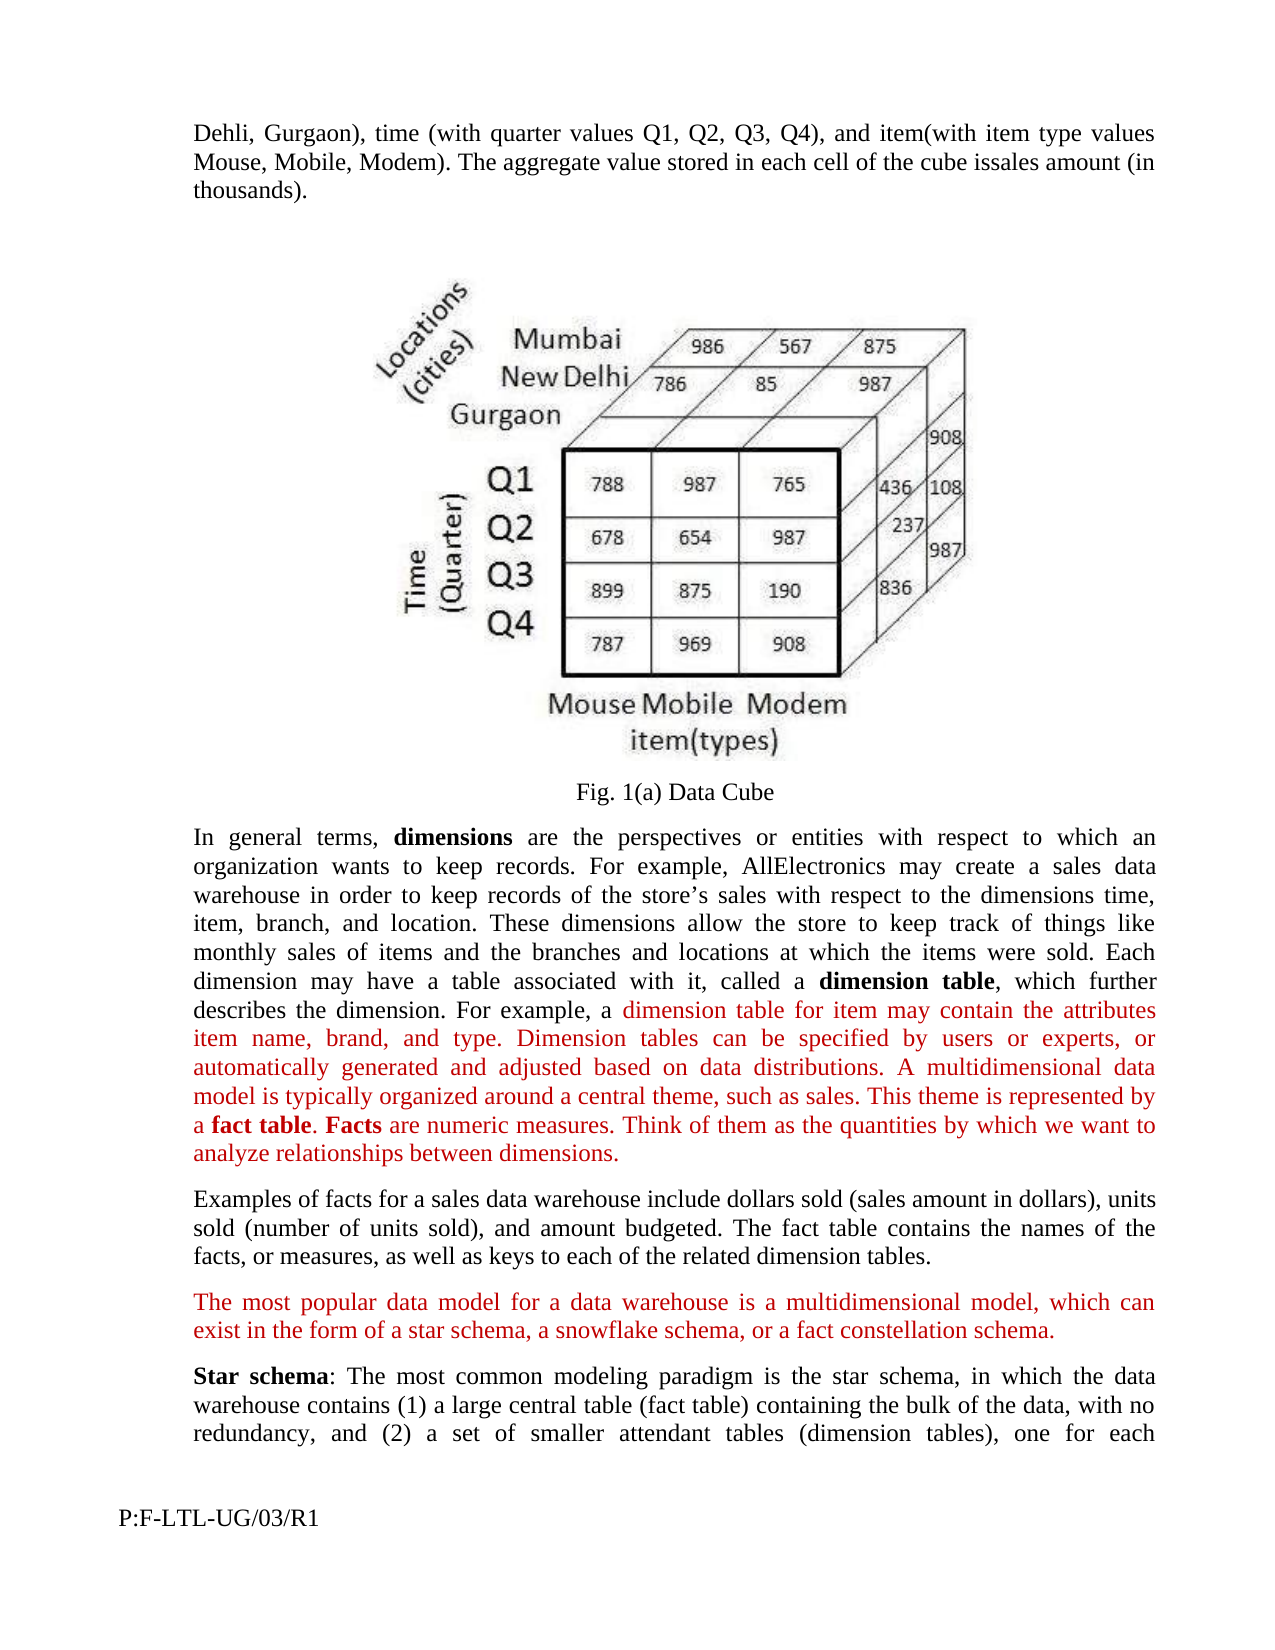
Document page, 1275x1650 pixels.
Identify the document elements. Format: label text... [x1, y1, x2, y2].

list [193, 118, 1157, 204]
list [193, 1361, 1157, 1447]
list The most popular data model for a data warehouse is a multidimensional model, which can exist in the form of a star schema, a snowflake schema, or a fact constellation schema. [193, 1287, 1157, 1344]
list In general terms, dimensions are the perspectives or entities with respect to which an organization wants to keep records. For example, AllElectronics may create a sales data warehouse in order to keep records of the store’s sales with respect to the dimensions time, item, branch, and location. These dimensions allow the store to keep track of things like monthly sales of items and the branches and locations at which the items were sold. Each dimension may have a table associated with it, called a dimension table, which further describes the dimension. For example, a dimension table for item may contain the attributes item name, brand, and type. Dimension tables can be specified by users or experts, or automatically generated and adjusted based on data distributions. A multidimensional data model is typically organized around a central theme, such as sales. This theme is represented by a fact table. Facts are numeric measures. Think of them as the quantities by which we want to analyze relationships between dimensions. [193, 822, 1157, 1167]
picture [372, 266, 978, 761]
list Examples of facts for a sales data warehouse include dollars sold (sales amount in dollars), units sold (number of units sold), and amount budgeted. The fact table contains the names of the facts, or measures, as well as keys to each of the related dimension tables. [193, 1184, 1157, 1270]
list Fig. 1(a) Data Cube [193, 777, 1157, 806]
